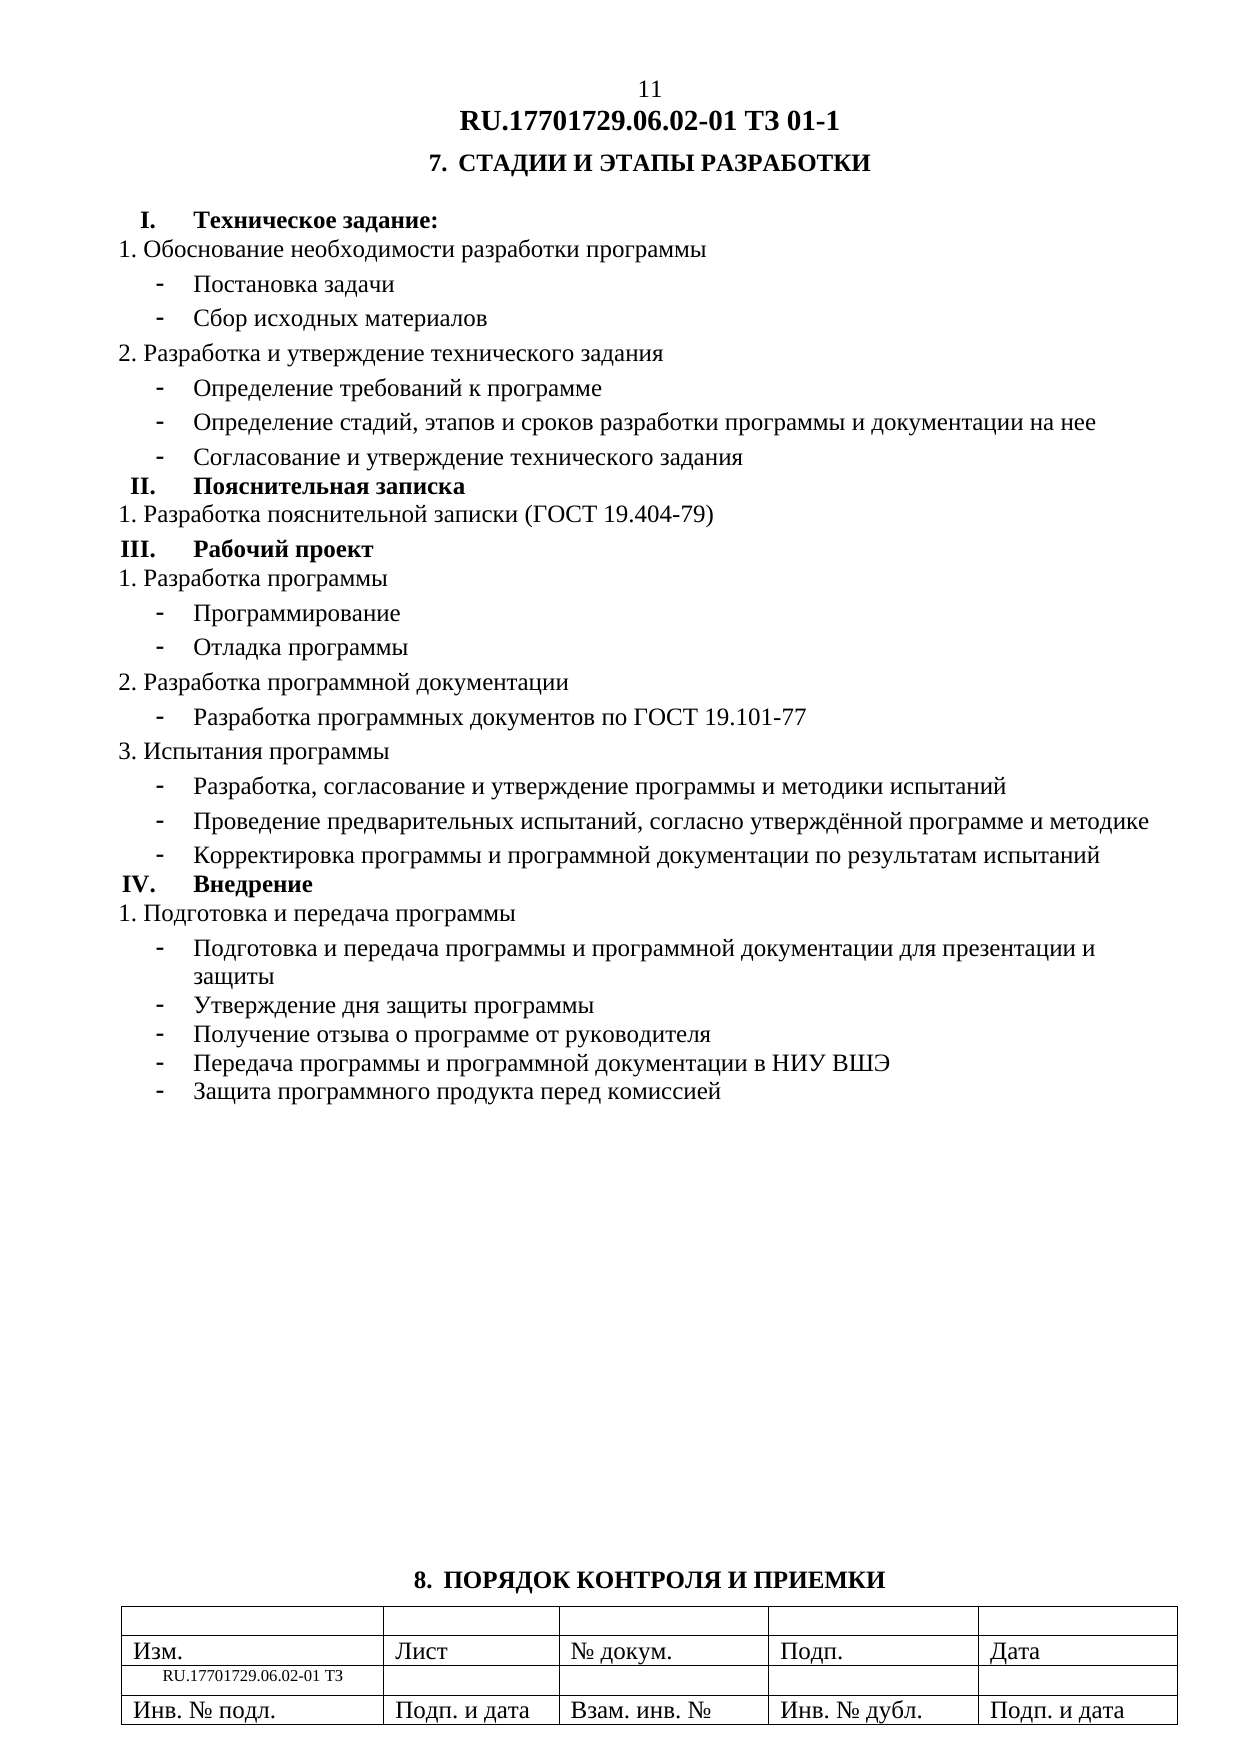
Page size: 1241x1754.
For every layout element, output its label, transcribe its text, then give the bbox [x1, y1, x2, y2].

list Подготовка и передача программы и программной документации для презентации и защиты [156, 933, 1181, 990]
list Проведение предварительных испытаний, согласно утверждённой программе и методике [156, 806, 1181, 834]
list Пояснительная записка [156, 471, 1181, 499]
list Разработка, согласование и утверждение программы и методики испытаний [156, 771, 1181, 800]
text 1. Разработка программы [118, 563, 1181, 592]
text 2. Разработка программной документации [118, 667, 1181, 696]
text 1. Обоснование необходимости разработки программы [118, 234, 1181, 263]
list Получение отзыва о программе от руководителя [156, 1019, 1181, 1048]
list Отладка программы [156, 632, 1181, 661]
list Определение требований к программе [156, 373, 1181, 401]
list СТАДИИ И ЭТАПЫ РАЗРАБОТКИ [118, 148, 1181, 176]
list Утверждение дня защиты программы [156, 990, 1181, 1019]
list Программирование [156, 598, 1181, 626]
text 1. Разработка пояснительной записки (ГОСТ 19.404-79) [118, 499, 1181, 528]
list Сбор исходных материалов [156, 303, 1181, 332]
list Согласование и утверждение технического задания [156, 442, 1181, 471]
list Передача программы и программной документации в НИУ ВШЭ [156, 1048, 1181, 1076]
list Защита программного продукта перед комиссией [156, 1076, 1181, 1105]
list Рабочий проект [156, 534, 1181, 563]
text 2. Разработка и утверждение технического задания [118, 338, 1181, 367]
list Техническое задание: [156, 205, 1181, 234]
list Внедрение [156, 869, 1181, 898]
text 1. Подготовка и передача программы [118, 898, 1181, 927]
text 3. Испытания программы [118, 736, 1181, 765]
list ПОРЯДОК КОНТРОЛЯ И ПРИЕМКИ [118, 1565, 1181, 1594]
list Определение стадий, этапов и сроков разработки программы и документации на нее [156, 407, 1181, 436]
list Постановка задачи [156, 269, 1181, 297]
list Корректировка программы и программной документации по результатам испытаний [156, 841, 1181, 869]
list Разработка программных документов по ГОСТ 19.101-77 [156, 702, 1181, 731]
